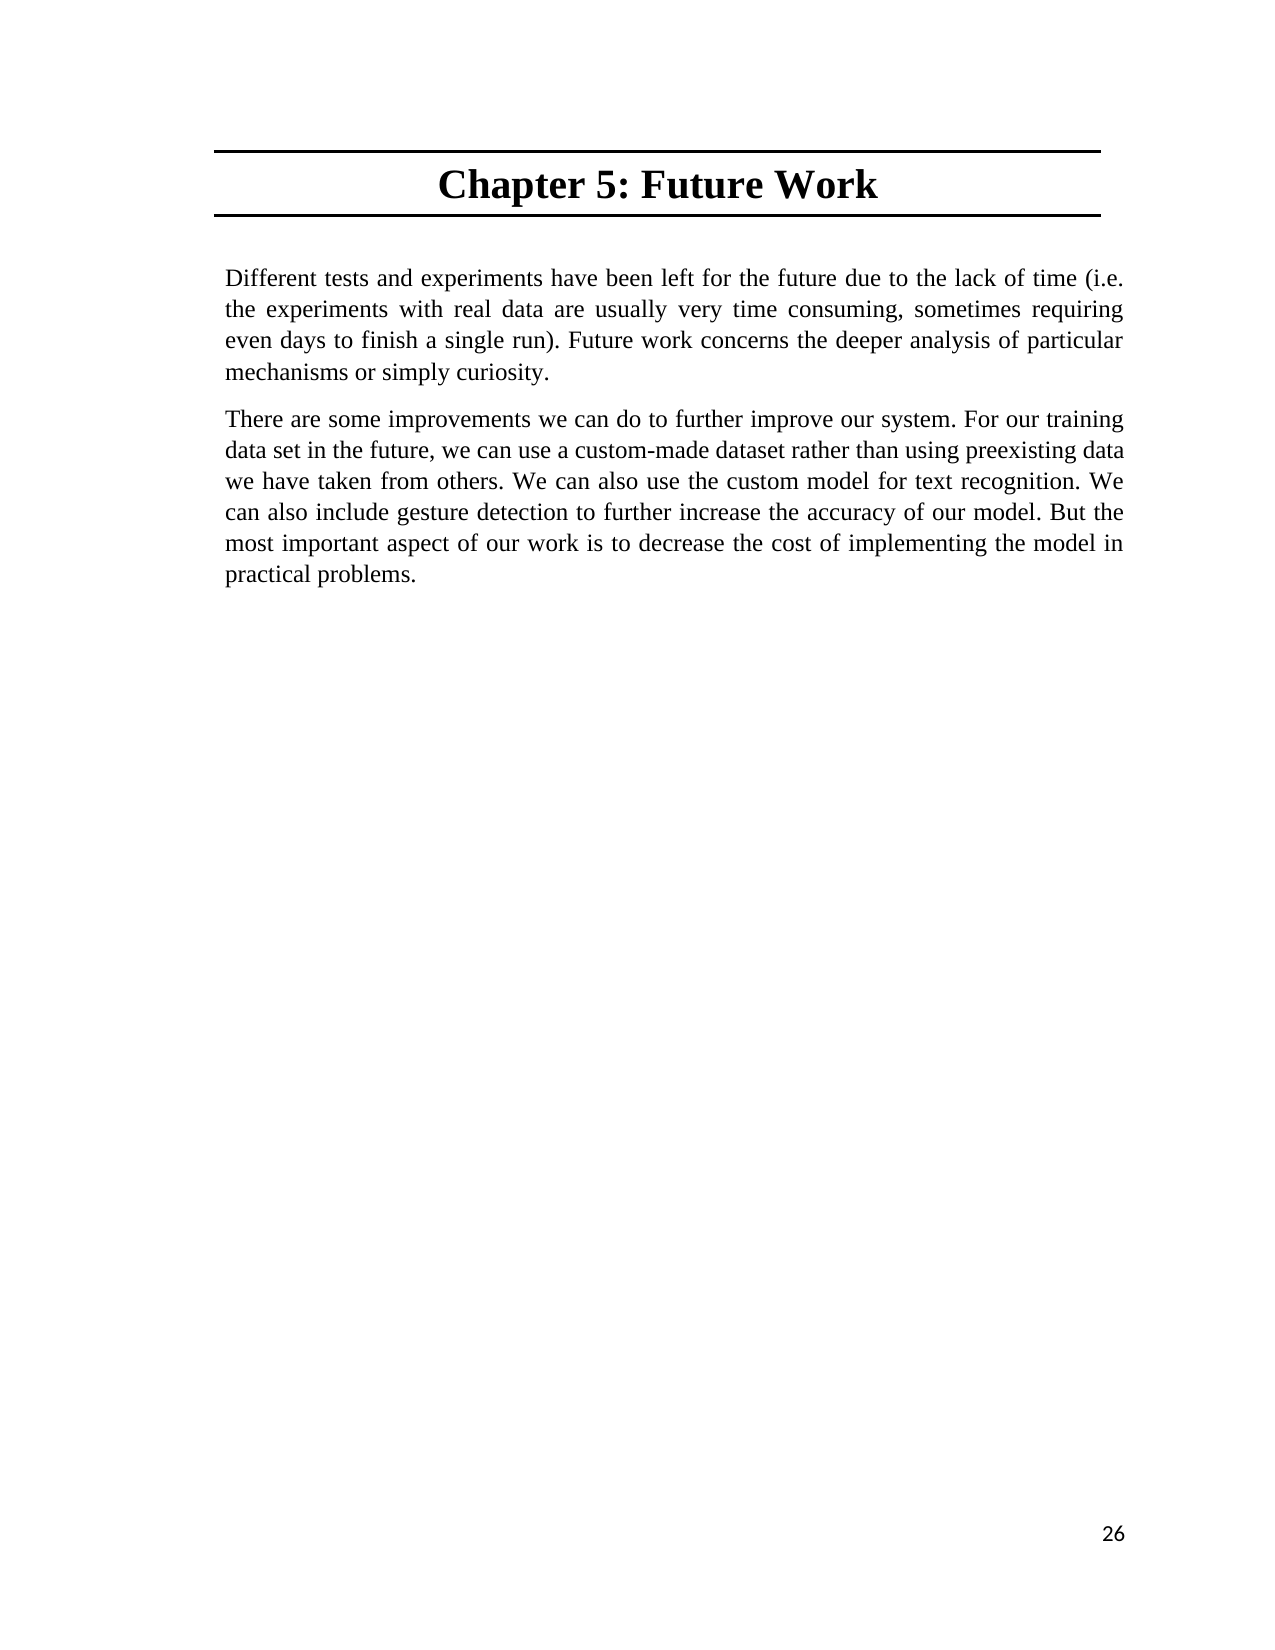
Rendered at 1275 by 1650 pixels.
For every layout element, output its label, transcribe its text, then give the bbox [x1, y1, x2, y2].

table_header Chapter 5: Future Work [214, 153, 1101, 213]
text There are some improvements we can do to further improve our system. For our training data set in the future, we can use a custom-made dataset rather than using preexisting data we have taken from others. We can also use the custom model for text recognition. We can also include gesture detection to further increase the accuracy of our model. But the most important aspect of our work is to decrease the cost of implementing the model in practical problems. [225, 404, 1125, 588]
text Different tests and experiments have been left for the future due to the lack of time (i.e. the experiments with real data are usually very time consuming, sometimes requiring even days to finish a single run). Future work concerns the deeper analysis of particular mechanisms or simply curiosity. [225, 263, 1125, 385]
